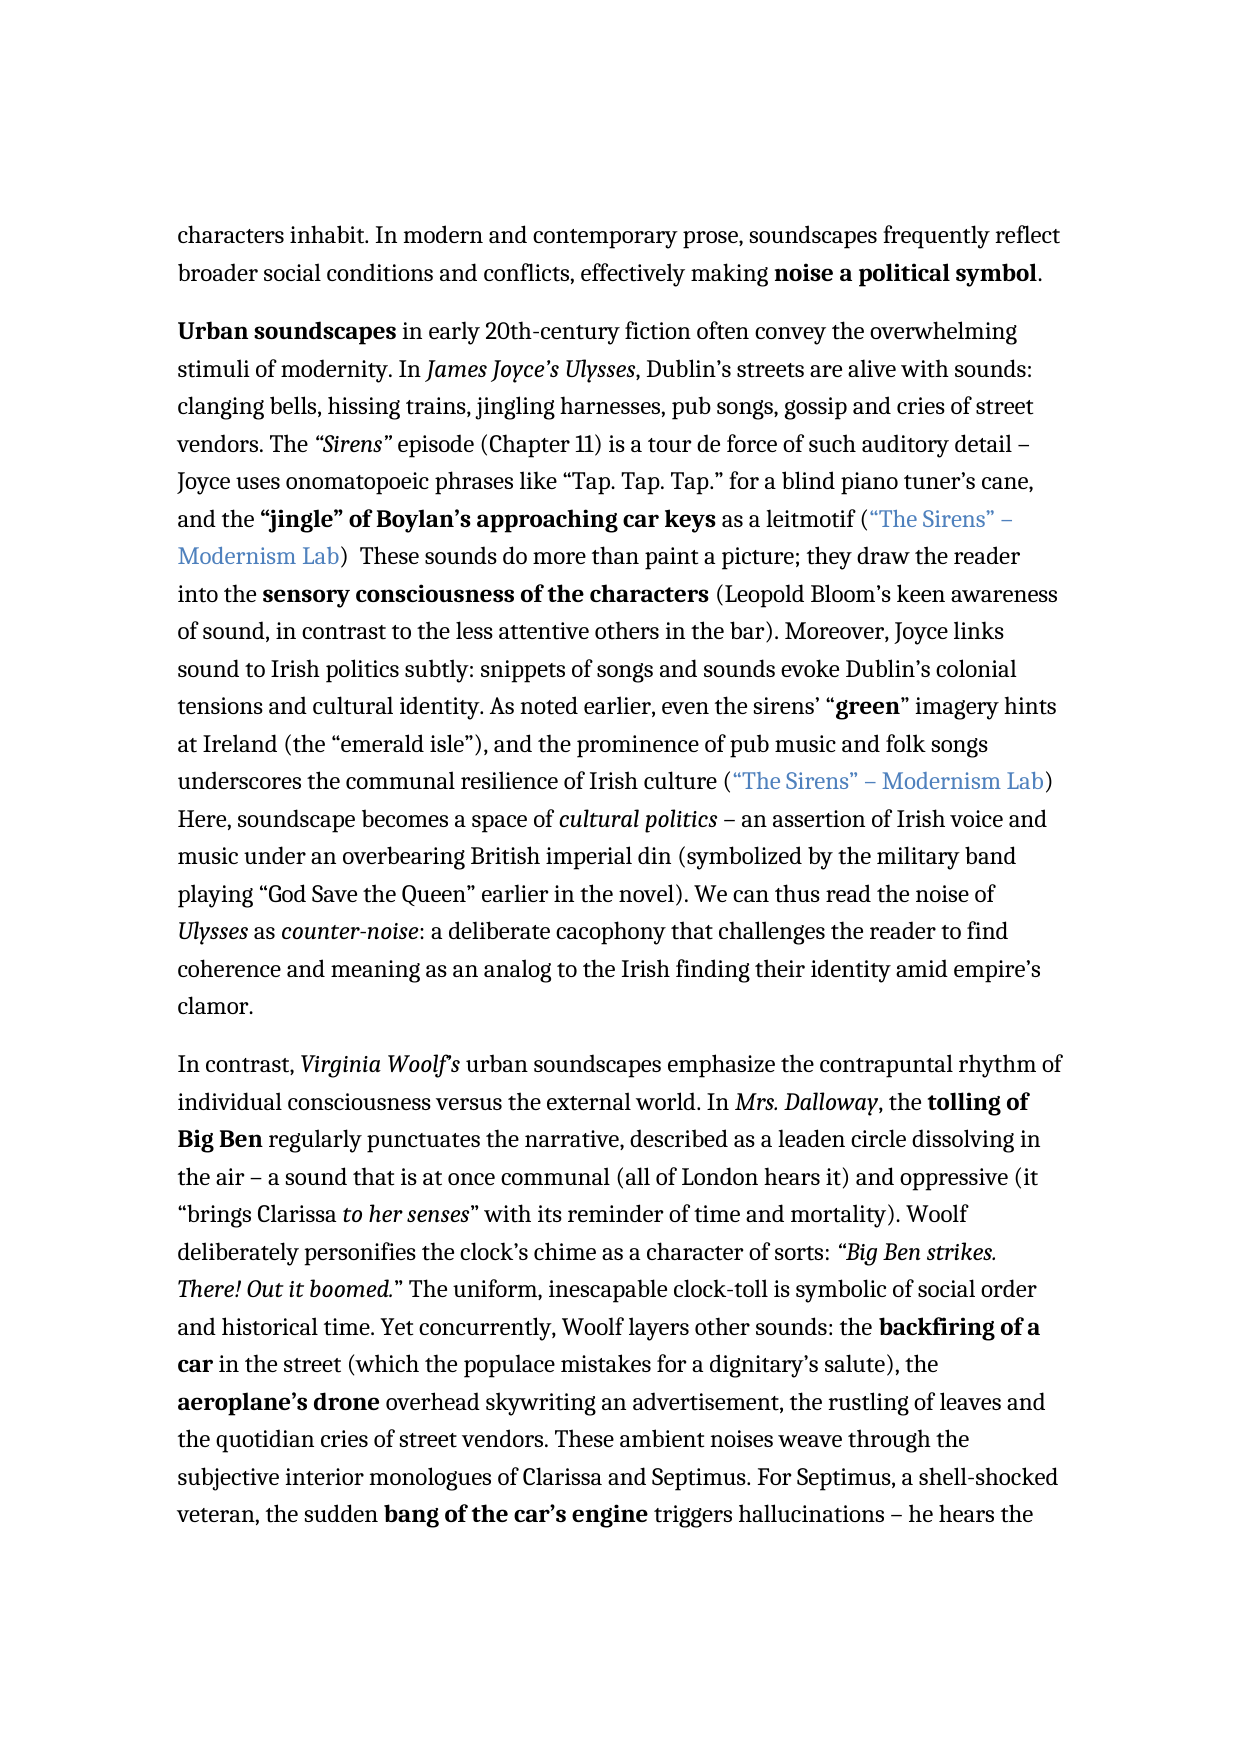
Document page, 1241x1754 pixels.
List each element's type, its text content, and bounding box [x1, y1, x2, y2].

text Urban soundscapes in early 20th-century fiction often convey the overwhelming stimuli of modernity. In James Joyce’s Ulysses, Dublin’s streets are alive with sounds: clanging bells, hissing trains, jingling harnesses, pub songs, gossip and cries of street vendors. The “Sirens” episode (Chapter 11) is a tour de force of such auditory detail – Joyce uses onomatopoeic phrases like “Tap. Tap. Tap.” for a blind piano tuner’s cane, and the “jingle” of Boylan’s approaching car keys as a leitmotif (“The Sirens” – Modernism Lab) These sounds do more than paint a picture; they draw the reader into the sensory consciousness of the characters (Leopold Bloom’s keen awareness of sound, in contrast to the less attentive others in the bar). Moreover, Joyce links sound to Irish politics subtly: snippets of songs and sounds evoke Dublin’s colonial tensions and cultural identity. As noted earlier, even the sirens’ “green” imagery hints at Ireland (the “emerald isle”), and the prominence of pub music and folk songs underscores the communal resilience of Irish culture (“The Sirens” – Modernism Lab) Here, soundscape becomes a space of cultural politics – an assertion of Irish voice and music under an overbearing British imperial din (symbolized by the military band playing “God Save the Queen” earlier in the novel). We can thus read the noise of Ulysses as counter-noise: a deliberate cacophony that challenges the reader to find coherence and meaning as an analog to the Irish finding their identity amid empire’s clamor. [177, 313, 1063, 1025]
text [177, 1046, 1063, 1533]
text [177, 217, 1063, 292]
